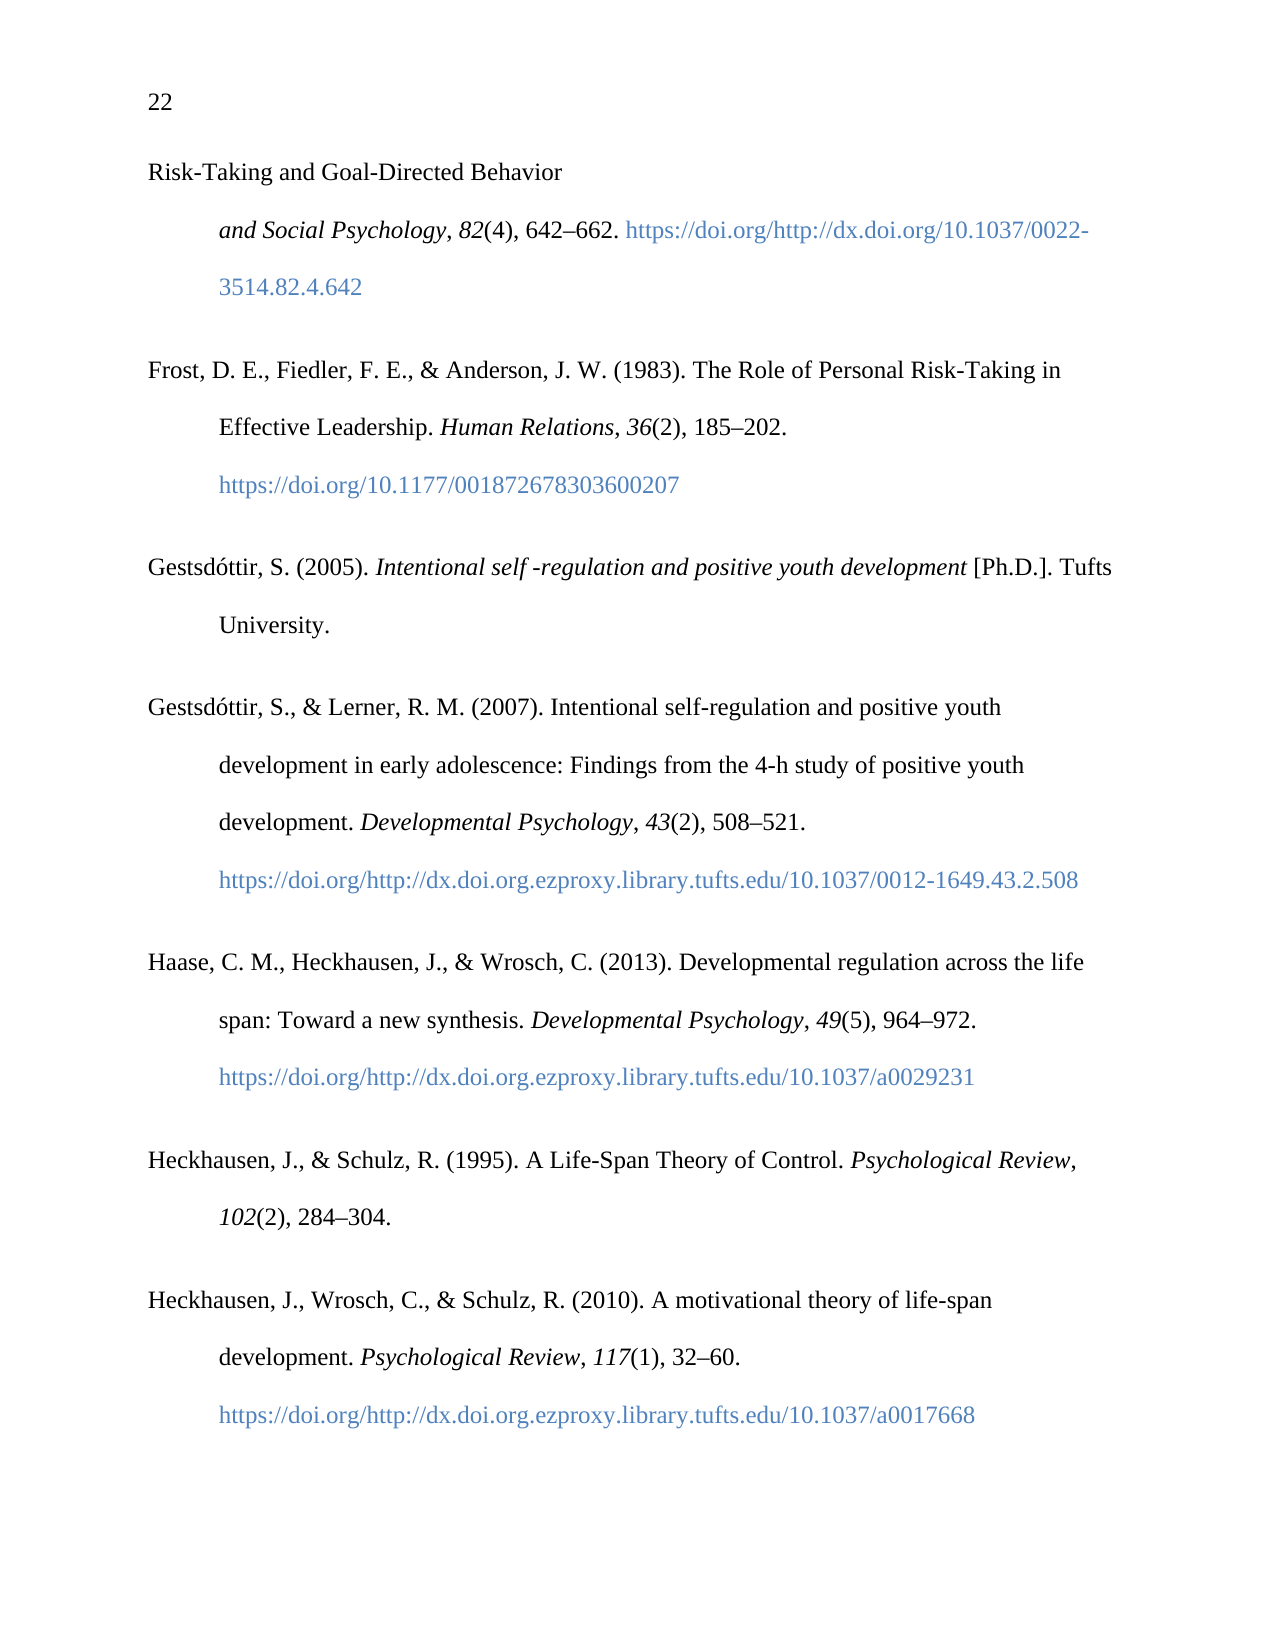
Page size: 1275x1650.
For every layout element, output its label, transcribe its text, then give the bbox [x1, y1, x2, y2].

text Heckhausen, J., & Schulz, R. (1995). A Life-Span Theory of Control. Psychological Review, 102(2), 284–304. [148, 1145, 1127, 1231]
text Gestsdóttir, S. (2005). Intentional self -regulation and positive youth development [Ph.D.]. Tufts University. [148, 552, 1127, 639]
text Haase, C. M., Heckhausen, J., & Wrosch, C. (2013). Developmental regulation across the life span: Toward a new synthesis. Developmental Psychology, 49(5), 964–972. https://doi.org/http://dx.doi.org.ezproxy.library.tufts.edu/10.1037/a0029231 [148, 947, 1127, 1091]
text Heckhausen, J., Wrosch, C., & Schulz, R. (2010). A motivational theory of life-span development. Psychological Review, 117(1), 32–60. https://doi.org/http://dx.doi.org.ezproxy.library.tufts.edu/10.1037/a0017668 [148, 1285, 1127, 1429]
text Frost, D. E., Fiedler, F. E., & Anderson, J. W. (1983). The Role of Personal Risk-Taking in Effective Leadership. Human Relations, 36(2), 185–202. https://doi.org/10.1177/001872678303600207 [148, 355, 1127, 499]
text Gestsdóttir, S., & Lerner, R. M. (2007). Intentional self-regulation and positive youth development in early adolescence: Findings from the 4-h study of positive youth development. Developmental Psychology, 43(2), 508–521. https://doi.org/http://dx.doi.org.ezproxy.library.tufts.edu/10.1037/0012-1649.43.2.508 [148, 692, 1127, 894]
